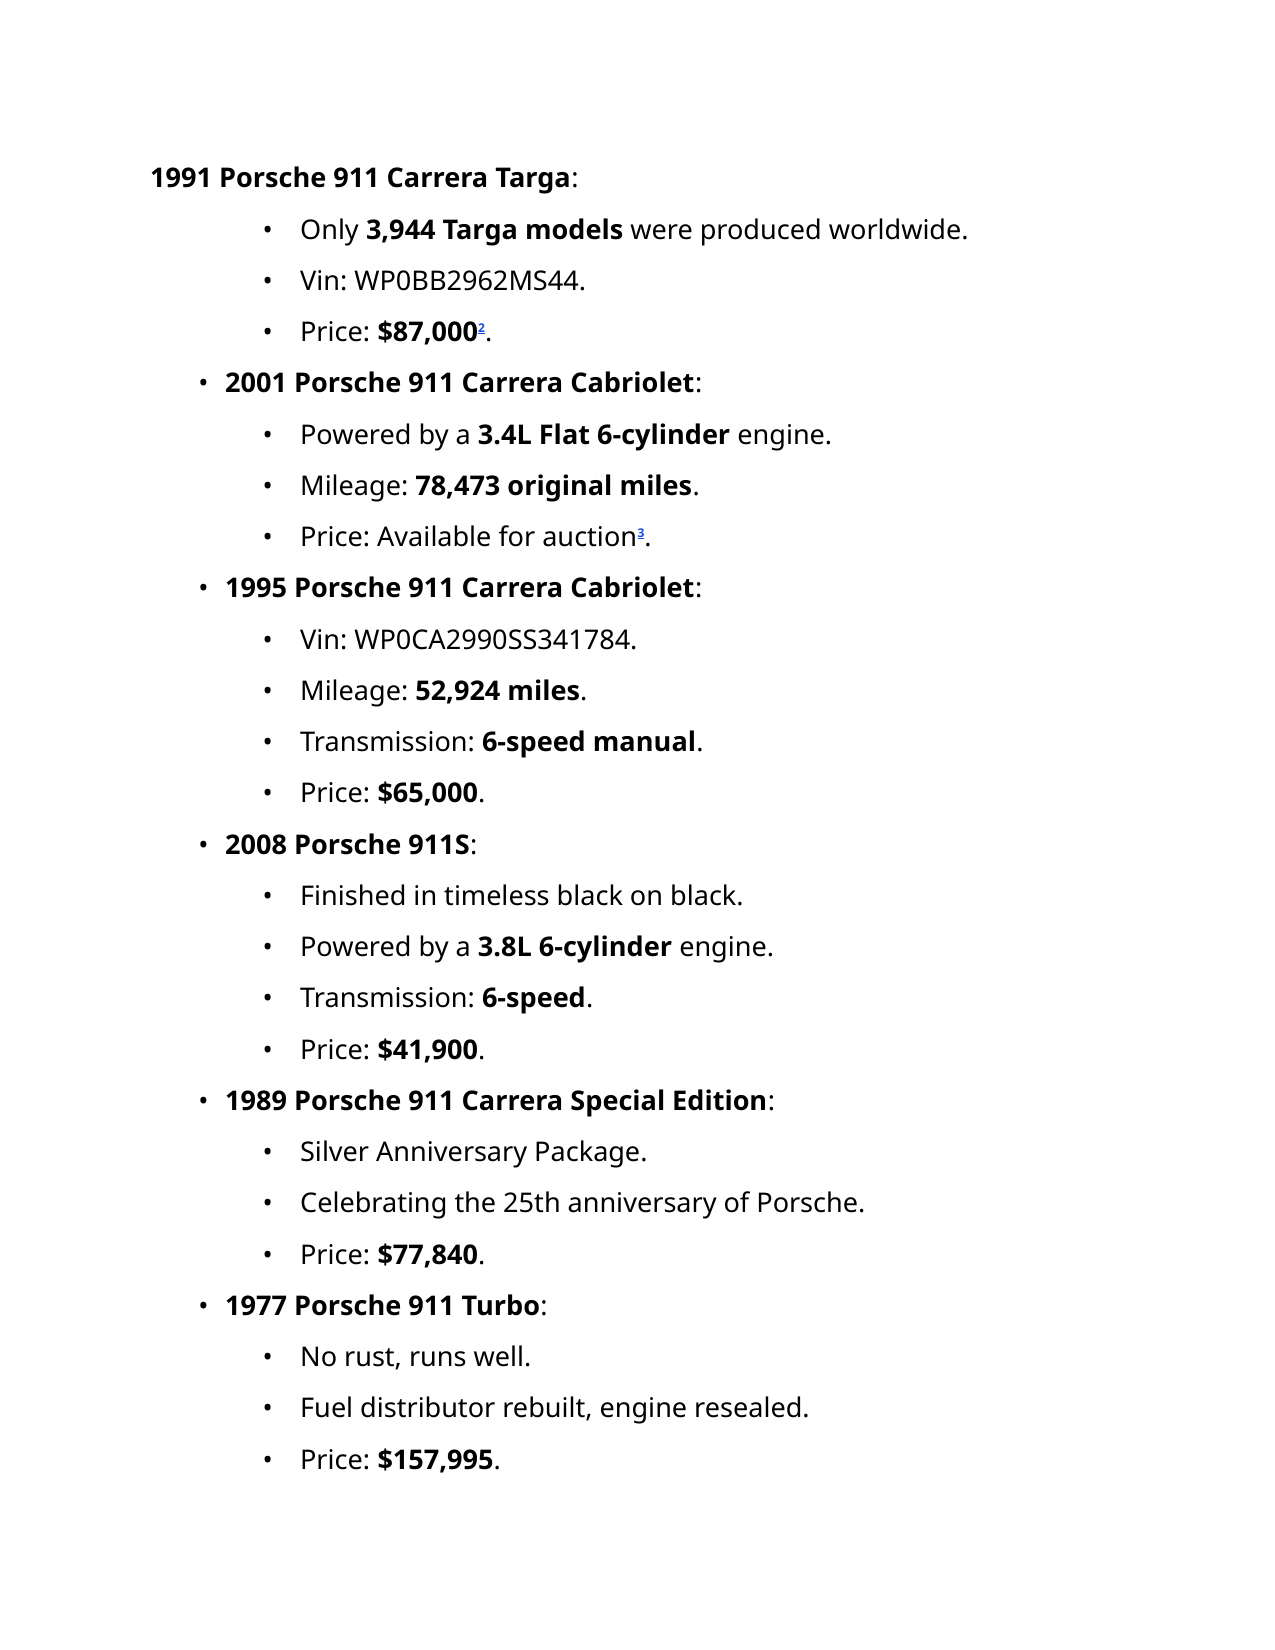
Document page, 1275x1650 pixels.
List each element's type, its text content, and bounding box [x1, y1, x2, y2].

list 2001 Porsche 911 Carrera Cabriolet: [198, 370, 1125, 399]
list Price: $157,995. [262, 1446, 1125, 1475]
list Price: Available for auction3. [262, 524, 1125, 552]
list Price: $65,000. [262, 780, 1125, 809]
list 1977 Porsche 911 Turbo: [198, 1292, 1125, 1321]
list No rust, runs well. [262, 1344, 1125, 1372]
list Powered by a 3.8L 6-cylinder engine. [262, 934, 1125, 962]
list Vin: WP0CA2990SS341784. [262, 626, 1125, 655]
list Finished in timeless black on black. [262, 882, 1125, 911]
list Fuel distributor rebuilt, engine resealed. [262, 1395, 1125, 1424]
list Mileage: 52,924 miles. [262, 677, 1125, 706]
list Mileage: 78,473 original miles. [262, 472, 1125, 501]
list Price: $87,0002. [262, 319, 1125, 347]
list Silver Anniversary Package. [262, 1139, 1125, 1167]
list 1989 Porsche 911 Carrera Special Edition: [198, 1087, 1125, 1116]
list Powered by a 3.4L Flat 6-cylinder engine. [262, 421, 1125, 450]
list Transmission: 6-speed. [262, 985, 1125, 1014]
list 1995 Porsche 911 Carrera Cabriolet: [198, 575, 1125, 604]
list Celebrating the 25th anniversary of Porsche. [262, 1190, 1125, 1219]
list Vin: WP0BB2962MS44. [262, 267, 1125, 296]
list Transmission: 6-speed manual. [262, 729, 1125, 757]
list Price: $77,840. [262, 1241, 1125, 1270]
list Only 3,944 Targa models were produced worldwide. [262, 216, 1125, 245]
text 1991 Porsche 911 Carrera Targa: [150, 165, 1125, 194]
list Price: $41,900. [262, 1036, 1125, 1065]
list 2008 Porsche 911S: [198, 831, 1125, 860]
